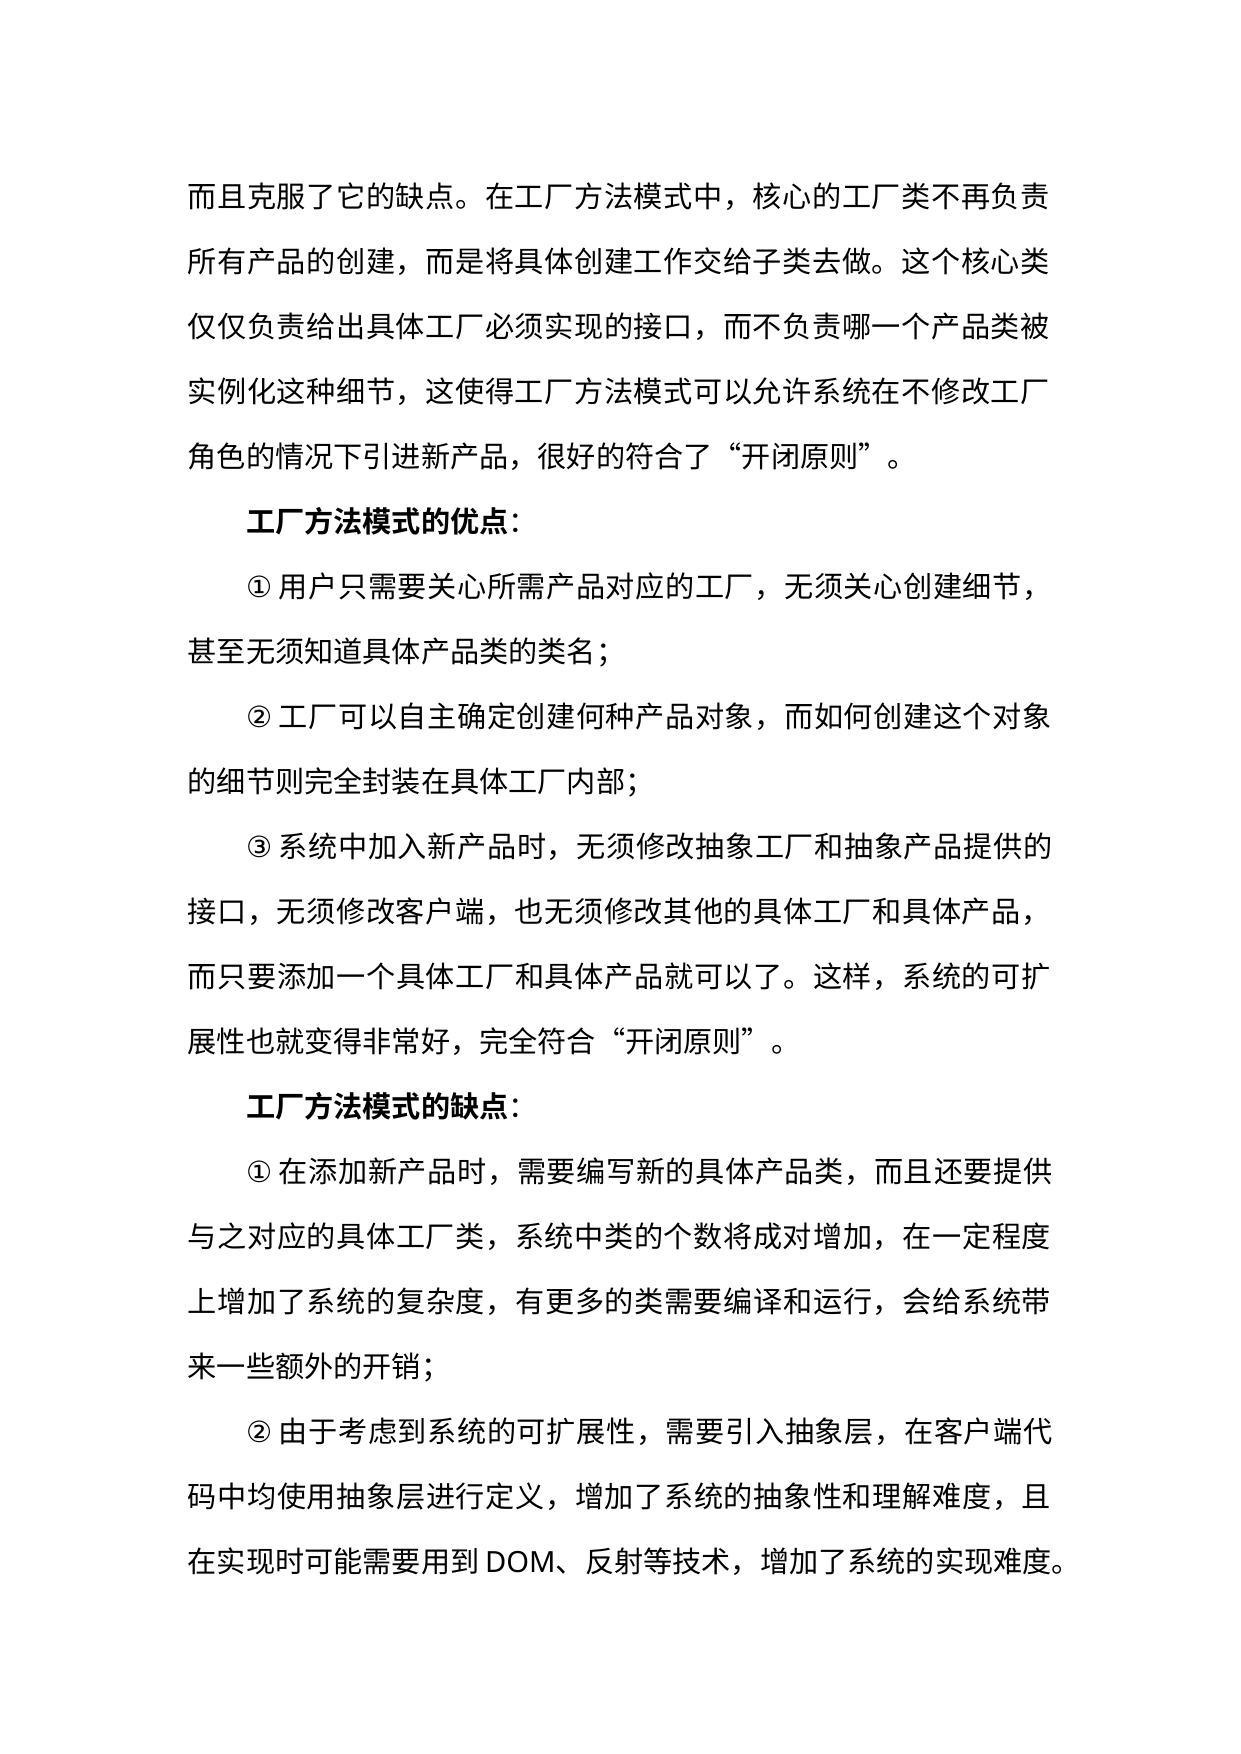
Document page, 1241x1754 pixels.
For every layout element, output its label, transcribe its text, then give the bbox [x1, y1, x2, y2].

list 工厂方法模式的缺点： [187, 1072, 1053, 1137]
list ②由于考虑到系统的可扩展性，需要引入抽象层，在客户端代码中均使用抽象层进行定义，增加了系统的抽象性和理解难度，且在实现时可能需要用到DOM、反射等技术，增加了系统的实现难度。 [187, 1397, 1053, 1592]
list ①用户只需要关心所需产品对应的工厂，无须关心创建细节，甚至无须知道具体产品类的类名； [187, 552, 1053, 682]
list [187, 162, 1053, 487]
list ③系统中加入新产品时，无须修改抽象工厂和抽象产品提供的接口，无须修改客户端，也无须修改其他的具体工厂和具体产品，而只要添加一个具体工厂和具体产品就可以了。这样，系统的可扩展性也就变得非常好，完全符合“开闭原则”。 [187, 812, 1053, 1072]
list ①在添加新产品时，需要编写新的具体产品类，而且还要提供与之对应的具体工厂类，系统中类的个数将成对增加，在一定程度上增加了系统的复杂度，有更多的类需要编译和运行，会给系统带来一些额外的开销； [187, 1137, 1053, 1397]
list ②工厂可以自主确定创建何种产品对象，而如何创建这个对象的细节则完全封装在具体工厂内部； [187, 682, 1053, 812]
list 工厂方法模式的优点： [187, 487, 1053, 552]
